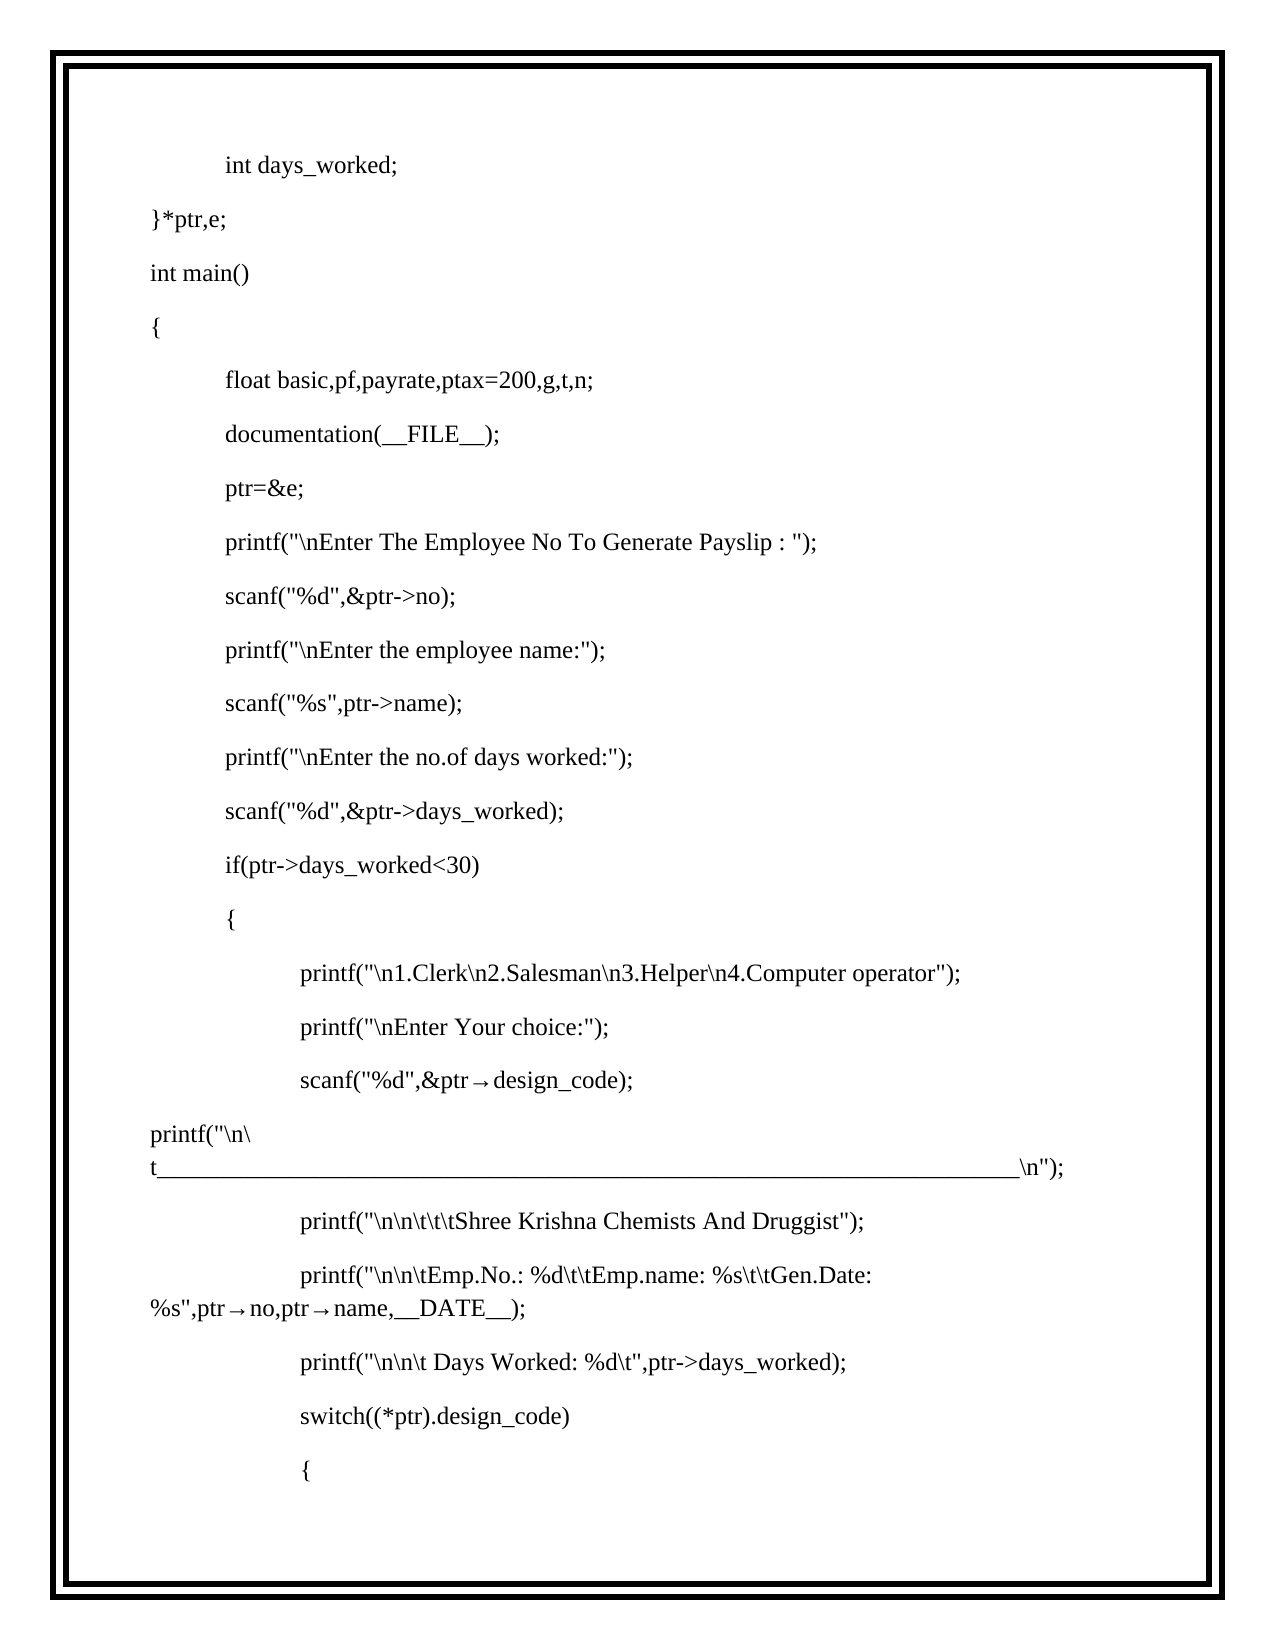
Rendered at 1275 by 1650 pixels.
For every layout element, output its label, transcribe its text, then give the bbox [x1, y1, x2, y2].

text scanf("%d",&ptr→design_code); [150, 1066, 1125, 1094]
text if(ptr->days_worked<30) [150, 850, 1125, 879]
text printf("\n\n\tEmp.No.: %d\t\tEmp.name: %s\t\tGen.Date: %s",ptr→no,ptr→name,__DATE__); [150, 1260, 1125, 1322]
text printf("\nEnter the employee name:"); [150, 635, 1125, 663]
text printf("\nEnter Your choice:"); [150, 1012, 1125, 1040]
text printf("\nEnter The Employee No To Generate Payslip : "); [150, 527, 1125, 556]
text { [150, 904, 1125, 933]
text printf("\nEnter the no.of days worked:"); [150, 742, 1125, 771]
text scanf("%s",ptr->name); [150, 688, 1125, 717]
text switch((*ptr).design_code) [150, 1401, 1125, 1429]
text printf("\n\n\t Days Worked: %d\t",ptr->days_worked); [150, 1347, 1125, 1376]
text float basic,pf,payrate,ptax=200,g,t,n; [150, 365, 1125, 394]
text }*ptr,e; [150, 204, 1125, 233]
text { [150, 312, 1125, 340]
text printf("\n\n\t\t\tShree Krishna Chemists And Druggist"); [150, 1206, 1125, 1235]
text int days_worked; [150, 150, 1125, 179]
text printf("\n1.Clerk\n2.Salesman\n3.Helper\n4.Computer operator"); [150, 958, 1125, 987]
text scanf("%d",&ptr->days_worked); [150, 796, 1125, 825]
text documentation(__FILE__); [150, 419, 1125, 448]
text ptr=&e; [150, 473, 1125, 502]
text { [150, 1455, 1125, 1483]
text int main() [150, 258, 1125, 286]
text scanf("%d",&ptr->no); [150, 581, 1125, 609]
text printf("\n\t_____________________________________________________________________\n"); [150, 1119, 1125, 1181]
